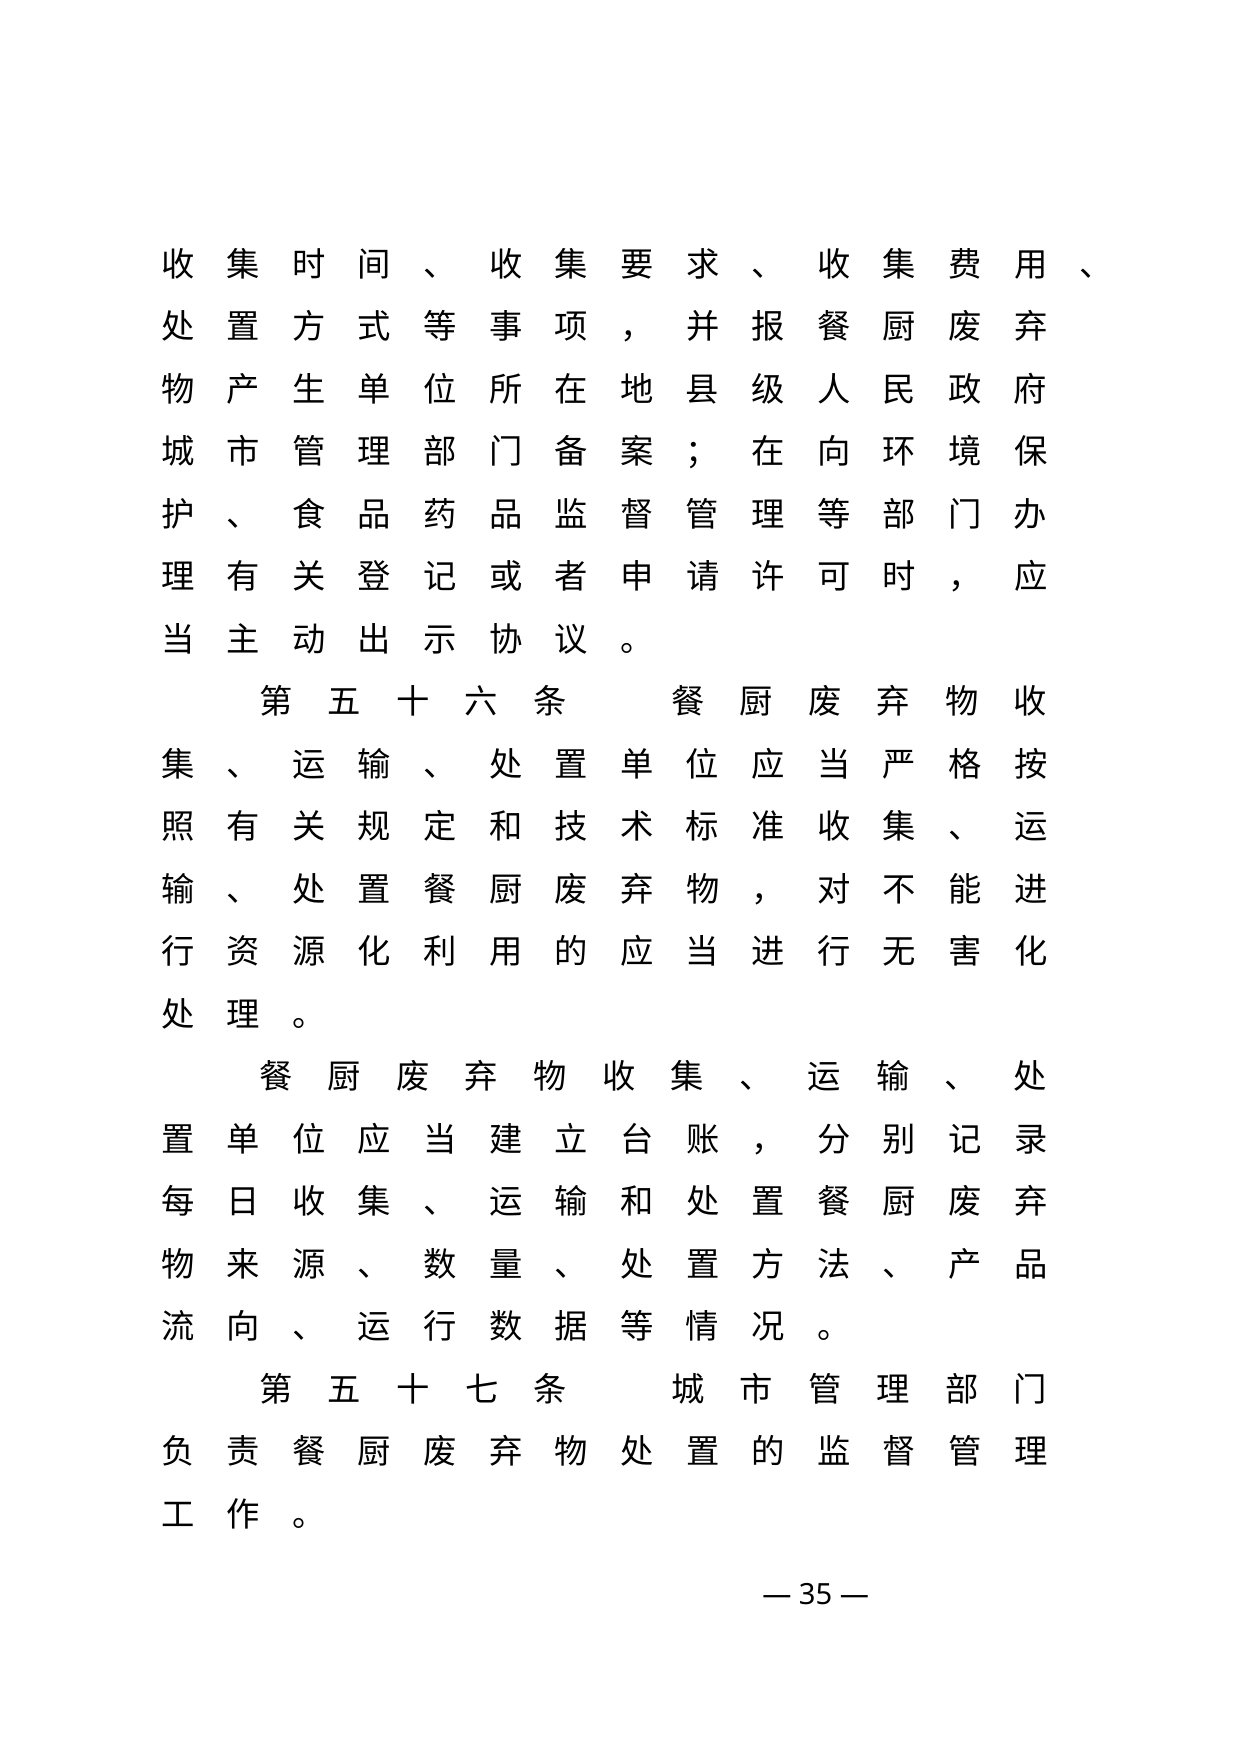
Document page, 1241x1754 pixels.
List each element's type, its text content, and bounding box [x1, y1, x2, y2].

text 第五十七条 城市管理部门负责餐厨废弃物处置的监督管理工作。 [161, 1356, 1079, 1543]
text 餐厨废弃物收集、运输、处置单位应当建立台账，分别记录每日收集、运输和处置餐厨废弃物来源、数量、处置方法、产品流向、运行数据等情况。 [161, 1043, 1079, 1356]
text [161, 231, 1079, 668]
text 第五十六条 餐厨废弃物收集、运输、处置单位应当严格按照有关规定和技术标准收集、运输、处置餐厨废弃物，对不能进行资源化利用的应当进行无害化处理。 [161, 668, 1079, 1043]
